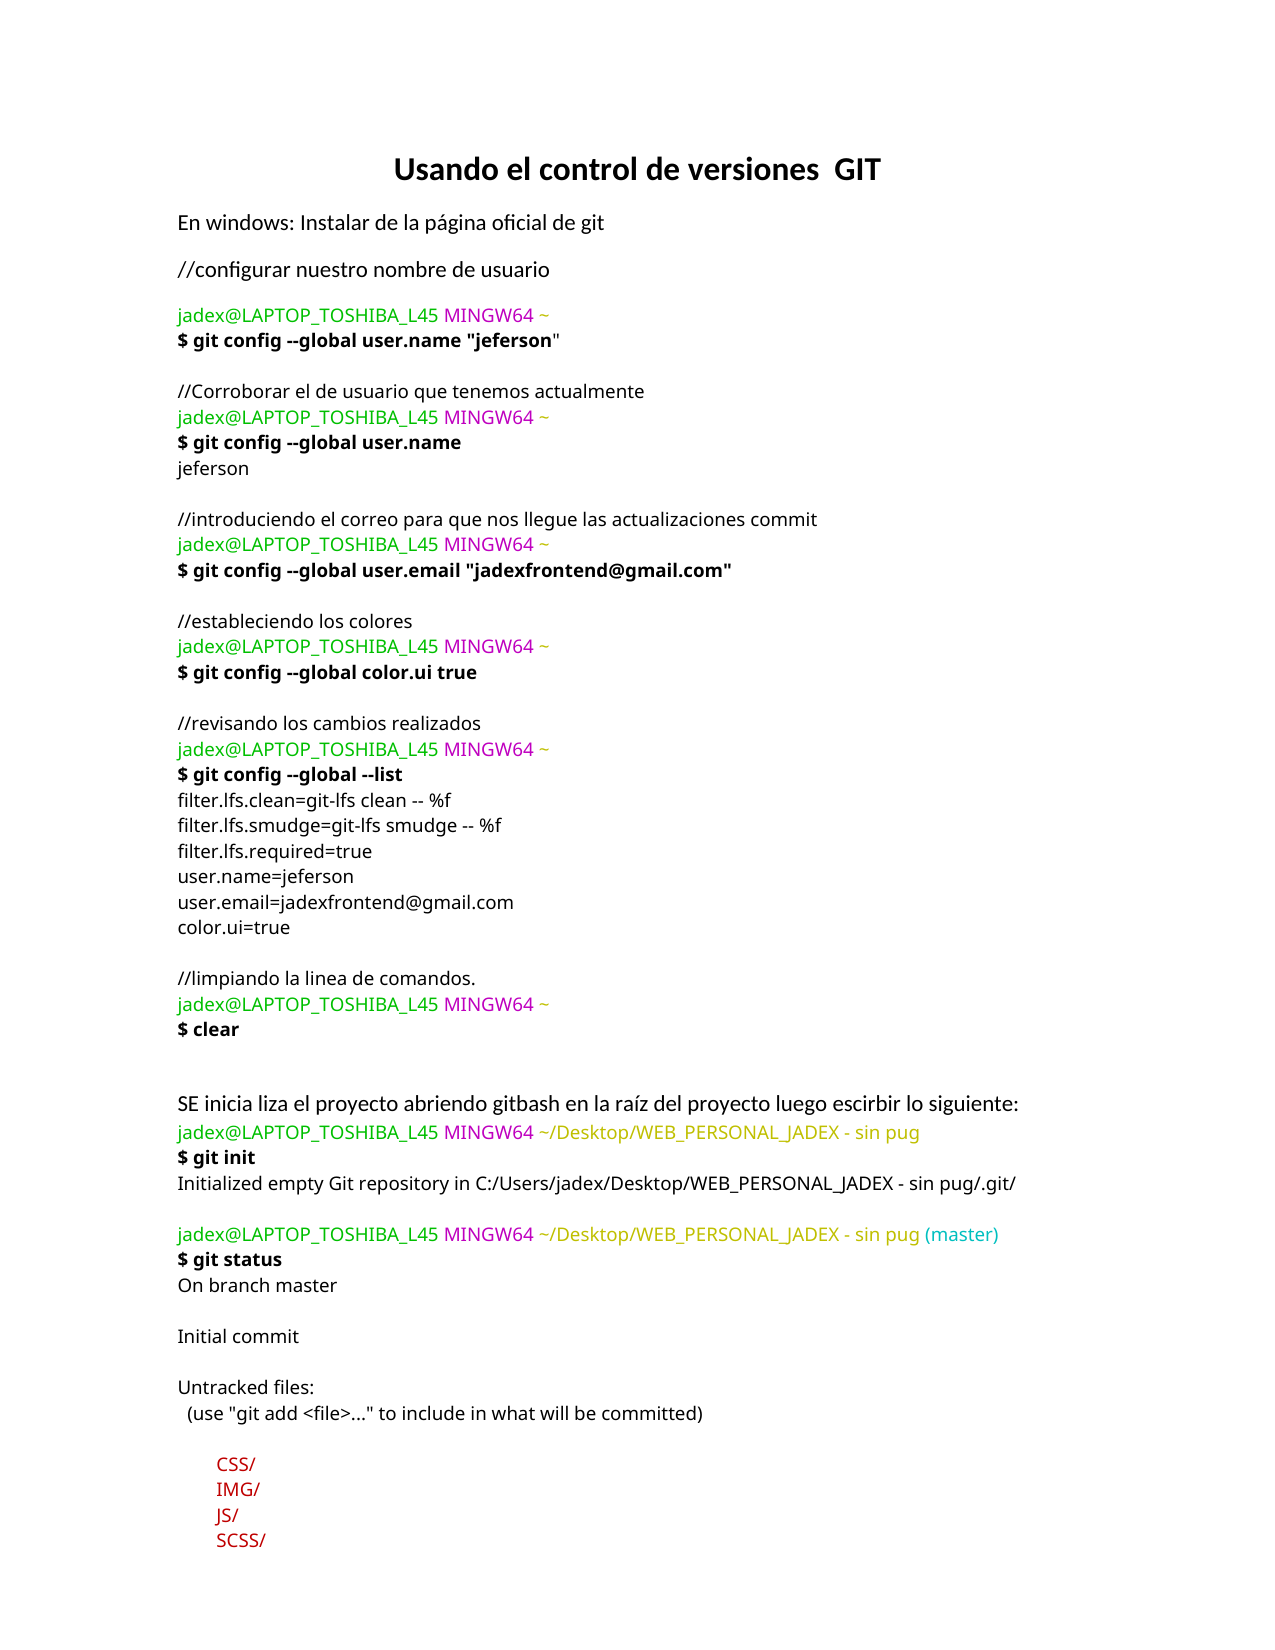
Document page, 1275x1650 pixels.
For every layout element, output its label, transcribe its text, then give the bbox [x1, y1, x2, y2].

text On branch master [177, 1272, 1098, 1298]
text En windows: Instalar de la página oficial de git [177, 208, 1098, 236]
text jeferson [177, 455, 1098, 481]
text filter.lfs.clean=git-lfs clean -- %f [177, 787, 1098, 812]
text Initialized empty Git repository in C:/Users/jadex/Desktop/WEB_PERSONAL_JADEX - sin pug/.git/ [177, 1170, 1098, 1196]
text color.ui=true [177, 914, 1098, 940]
text CSS/ [177, 1451, 1098, 1476]
text (use "git add <file>..." to include in what will be committed) [177, 1400, 1098, 1425]
text filter.lfs.smudge=git-lfs smudge -- %f [177, 812, 1098, 838]
text JS/ [177, 1502, 1098, 1527]
text user.name=jeferson [177, 863, 1098, 889]
text Initial commit [177, 1323, 1098, 1349]
text //introduciendo el correo para que nos llegue las actualizaciones commit [177, 506, 1098, 532]
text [177, 1221, 1098, 1247]
text //revisando los cambios realizados [177, 710, 1098, 736]
text jadex@LAPTOP_TOSHIBA_L45 MINGW64 ~ [177, 991, 1098, 1017]
text SCSS/ [177, 1527, 1098, 1553]
text filter.lfs.required=true [177, 838, 1098, 863]
text SE inicia liza el proyecto abriendo gitbash en la raíz del proyecto luego escirbir lo siguiente: [177, 1089, 1098, 1117]
text jadex@LAPTOP_TOSHIBA_L45 MINGW64 ~ [177, 404, 1098, 429]
text jadex@LAPTOP_TOSHIBA_L45 MINGW64 ~ [177, 634, 1098, 659]
text $ git config --global user.name [177, 429, 1098, 455]
text Usando el control de versiones GIT [177, 148, 1098, 188]
text $ git config --global --list [177, 761, 1098, 787]
text IMG/ [177, 1476, 1098, 1502]
text Untracked files: [177, 1374, 1098, 1400]
text $ git config --global color.ui true [177, 659, 1098, 685]
text //Corroborar el de usuario que tenemos actualmente [177, 378, 1098, 404]
text jadex@LAPTOP_TOSHIBA_L45 MINGW64 ~ [177, 736, 1098, 761]
text //estableciendo los colores [177, 608, 1098, 634]
text $ clear [177, 1017, 1098, 1042]
text jadex@LAPTOP_TOSHIBA_L45 MINGW64 ~ [177, 532, 1098, 557]
text $ git status [177, 1247, 1098, 1272]
text $ git config --global user.email "jadexfrontend@gmail.com" [177, 557, 1098, 583]
text jadex@LAPTOP_TOSHIBA_L45 MINGW64 ~ [177, 302, 1098, 327]
text //limpiando la linea de comandos. [177, 966, 1098, 991]
text $ git init [177, 1145, 1098, 1170]
text jadex@LAPTOP_TOSHIBA_L45 MINGW64 ~/Desktop/WEB_PERSONAL_JADEX - sin pug [177, 1119, 1098, 1145]
text user.email=jadexfrontend@gmail.com [177, 889, 1098, 914]
text //configurar nuestro nombre de usuario [177, 255, 1098, 283]
text $ git config --global user.name "jeferson" [177, 327, 1098, 353]
